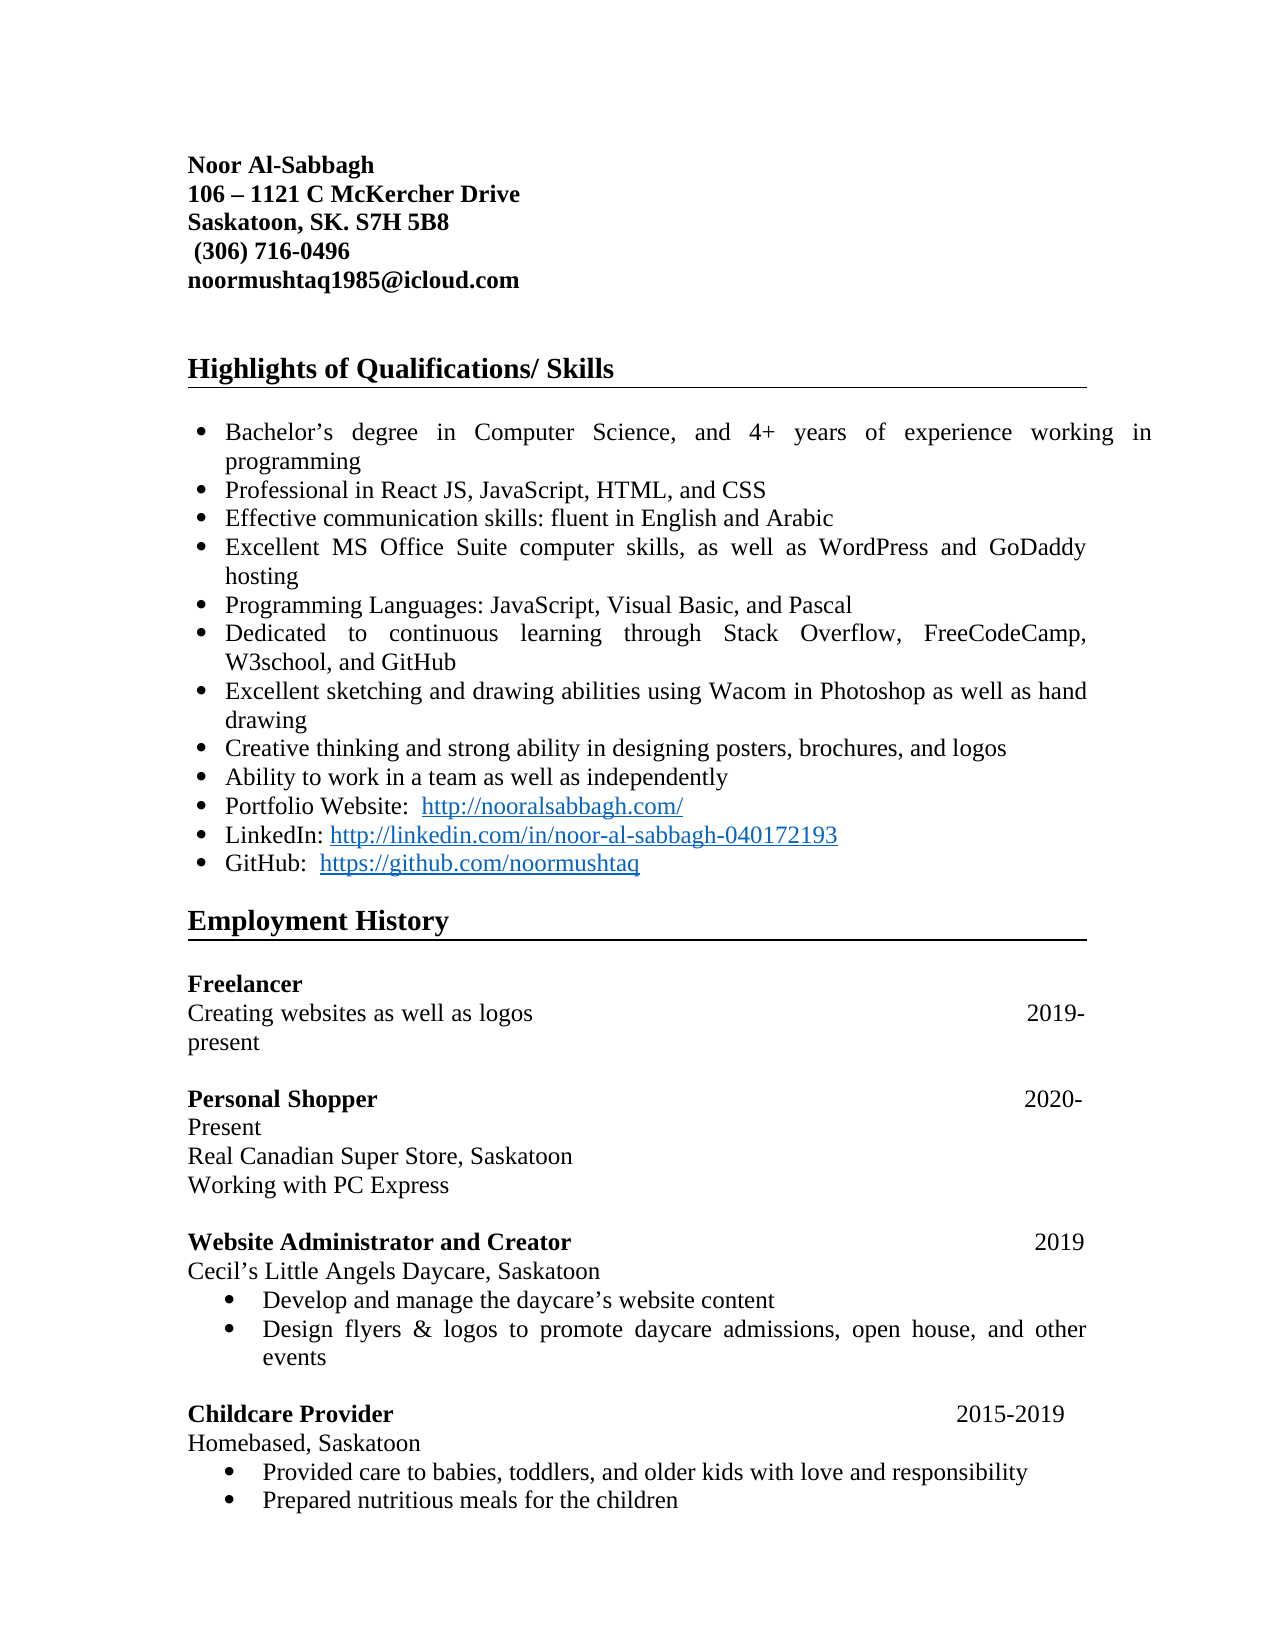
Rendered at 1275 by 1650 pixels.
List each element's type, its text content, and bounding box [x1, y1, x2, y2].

text Creating websites as well as logos 2019-present [187, 998, 1087, 1056]
list Dedicated to continuous learning through Stack Overflow, FreeCodeCamp, W3school, and GitHub [197, 618, 1087, 676]
text Employment History [187, 903, 1087, 941]
list Portfolio Website: http://nooralsabbagh.com/ [197, 791, 1087, 820]
list Creative thinking and strong ability in designing posters, brochures, and logos [197, 733, 1087, 762]
text Real Canadian Super Store, Saskatoon [187, 1141, 1087, 1170]
text 106 – 1121 C McKercher Drive [187, 179, 1087, 207]
list Programming Languages: JavaScript, Visual Basic, and Pascal [197, 590, 1087, 618]
list Ability to work in a team as well as independently [197, 762, 1087, 791]
list Provided care to babies, toddlers, and older kids with love and responsibility [225, 1457, 1087, 1486]
list Prepared nutritious meals for the children [225, 1486, 1087, 1514]
text Freelancer [187, 969, 1087, 998]
text Noor Al-Sabbagh [187, 150, 1087, 179]
text Website Administrator and Creator 2019 Cecil’s Little Angels Daycare, Saskatoon [187, 1227, 1087, 1285]
text Saskatoon, SK. S7H 5B8 [187, 207, 1087, 236]
list Design flyers & logos to promote daycare admissions, open house, and other events [225, 1314, 1087, 1371]
list Professional in React JS, JavaScript, HTML, and CSS [197, 475, 1087, 503]
list GitHub: https://github.com/noormushtaq [197, 848, 1087, 877]
text Personal Shopper 2020-Present [187, 1084, 1087, 1141]
text Working with PC Express [187, 1170, 1087, 1199]
text Childcare Provider 2015-2019 [187, 1399, 1087, 1428]
text (306) 716-0496 [187, 236, 1087, 265]
list LinkedIn: http://linkedin.com/in/noor-al-sabbagh-040172193 [197, 820, 1087, 848]
text Highlights of Qualifications/ Skills [187, 351, 1087, 388]
list Effective communication skills: fluent in English and Arabic [197, 503, 1087, 532]
text noormushtaq1985@icloud.com [187, 265, 1087, 294]
text Homebased, Saskatoon [187, 1428, 1087, 1457]
list Bachelor’s degree in Computer Science, and 4+ years of experience working in programming [197, 417, 1153, 475]
list Excellent sketching and drawing abilities using Wacom in Photoshop as well as hand drawing [197, 676, 1087, 733]
list Excellent MS Office Suite computer skills, as well as WordPress and GoDaddy hosting [197, 532, 1087, 590]
list Develop and manage the daycare’s website content [225, 1285, 1087, 1314]
